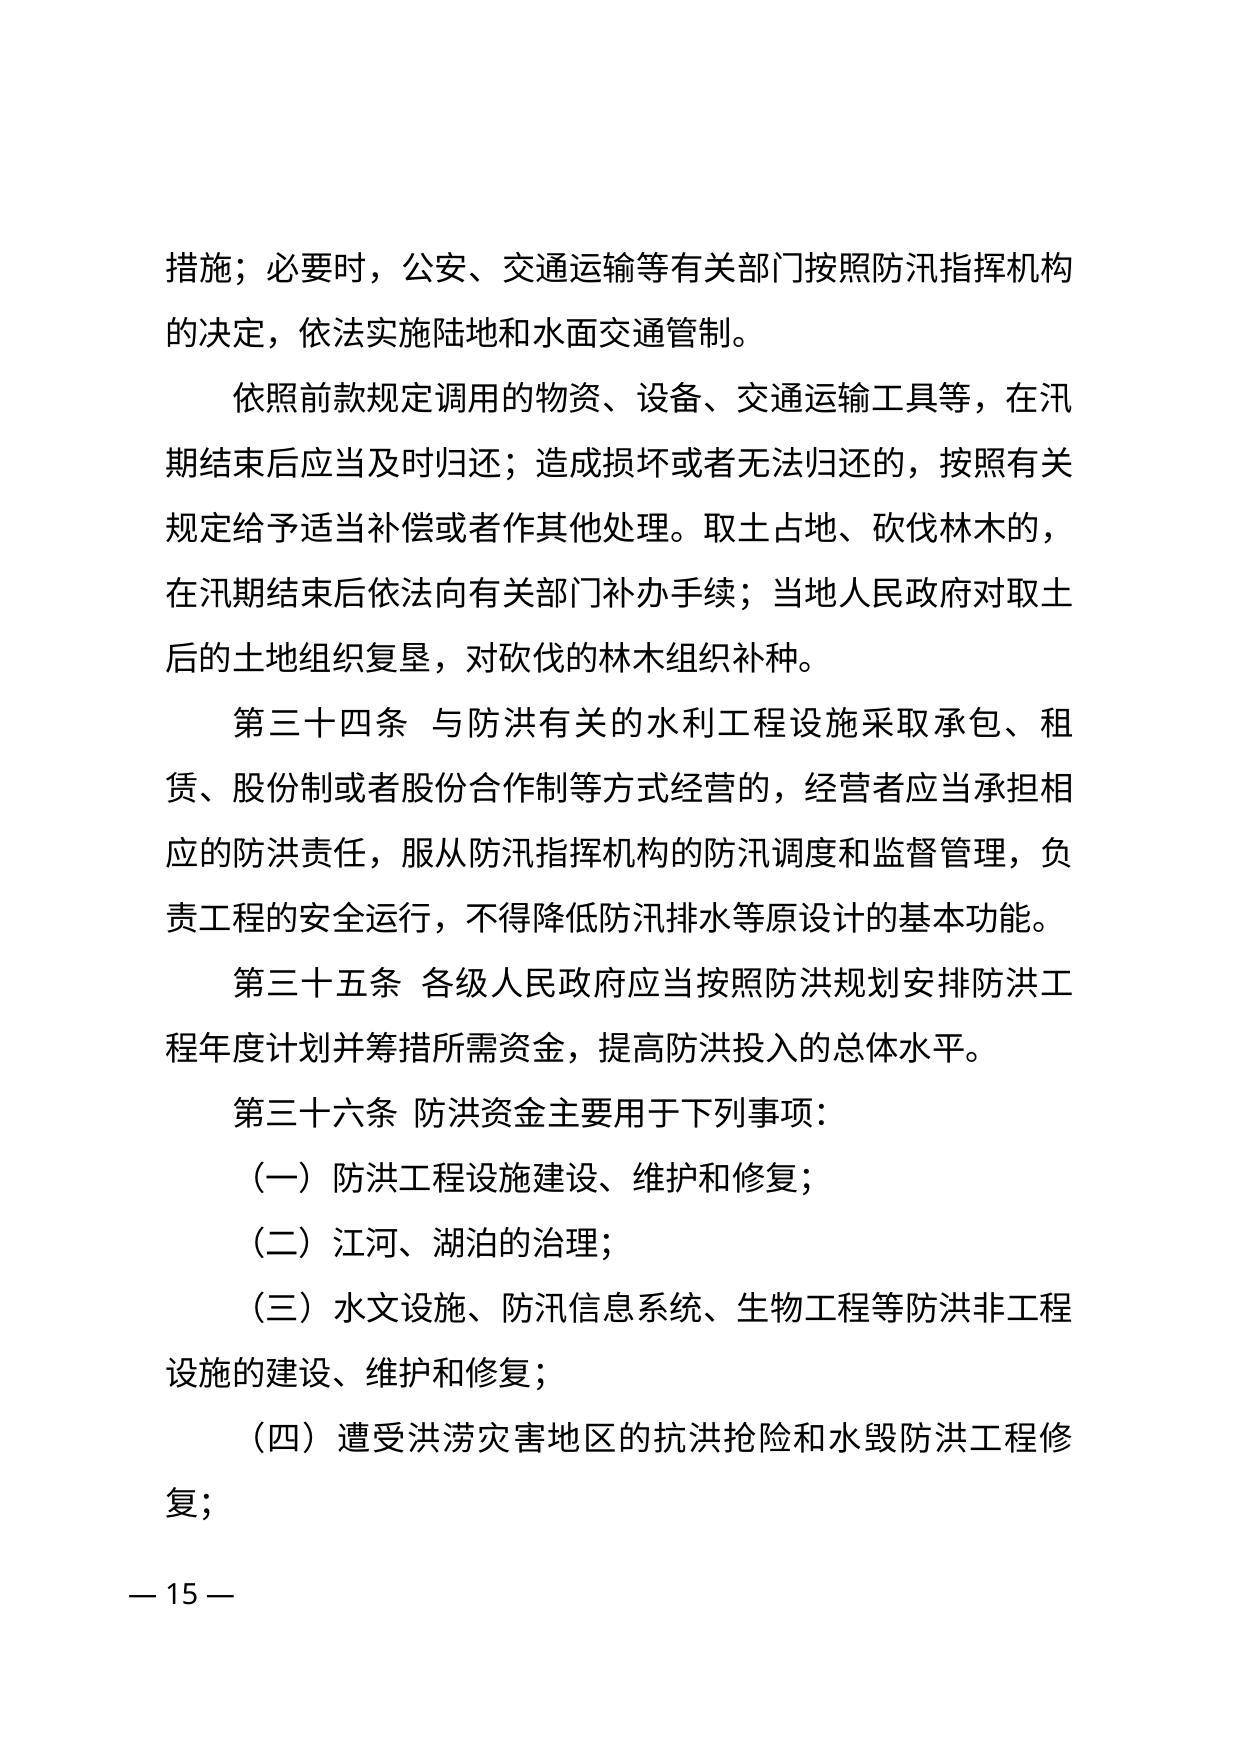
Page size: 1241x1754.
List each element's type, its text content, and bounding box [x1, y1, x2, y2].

text 第三十四条 与防洪有关的水利工程设施采取承包、租赁、股份制或者股份合作制等方式经营的，经营者应当承担相应的防洪责任，服从防汛指挥机构的防汛调度和监督管理，负责工程的安全运行，不得降低防汛排水等原设计的基本功能。 [165, 688, 1075, 948]
text （一）防洪工程设施建设、维护和修复； [165, 1143, 1075, 1208]
text （四）遭受洪涝灾害地区的抗洪抢险和水毁防洪工程修复； [165, 1403, 1075, 1533]
text （二）江河、湖泊的治理； [165, 1208, 1075, 1273]
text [165, 233, 1075, 363]
text （三）水文设施、防汛信息系统、生物工程等防洪非工程设施的建设、维护和修复； [165, 1273, 1075, 1403]
text 第三十五条 各级人民政府应当按照防洪规划安排防洪工程年度计划并筹措所需资金，提高防洪投入的总体水平。 [165, 948, 1075, 1078]
text 依照前款规定调用的物资、设备、交通运输工具等，在汛期结束后应当及时归还；造成损坏或者无法归还的，按照有关规定给予适当补偿或者作其他处理。取土占地、砍伐林木的，在汛期结束后依法向有关部门补办手续；当地人民政府对取土后的土地组织复垦，对砍伐的林木组织补种。 [165, 363, 1075, 688]
text 第三十六条 防洪资金主要用于下列事项： [165, 1078, 1075, 1143]
